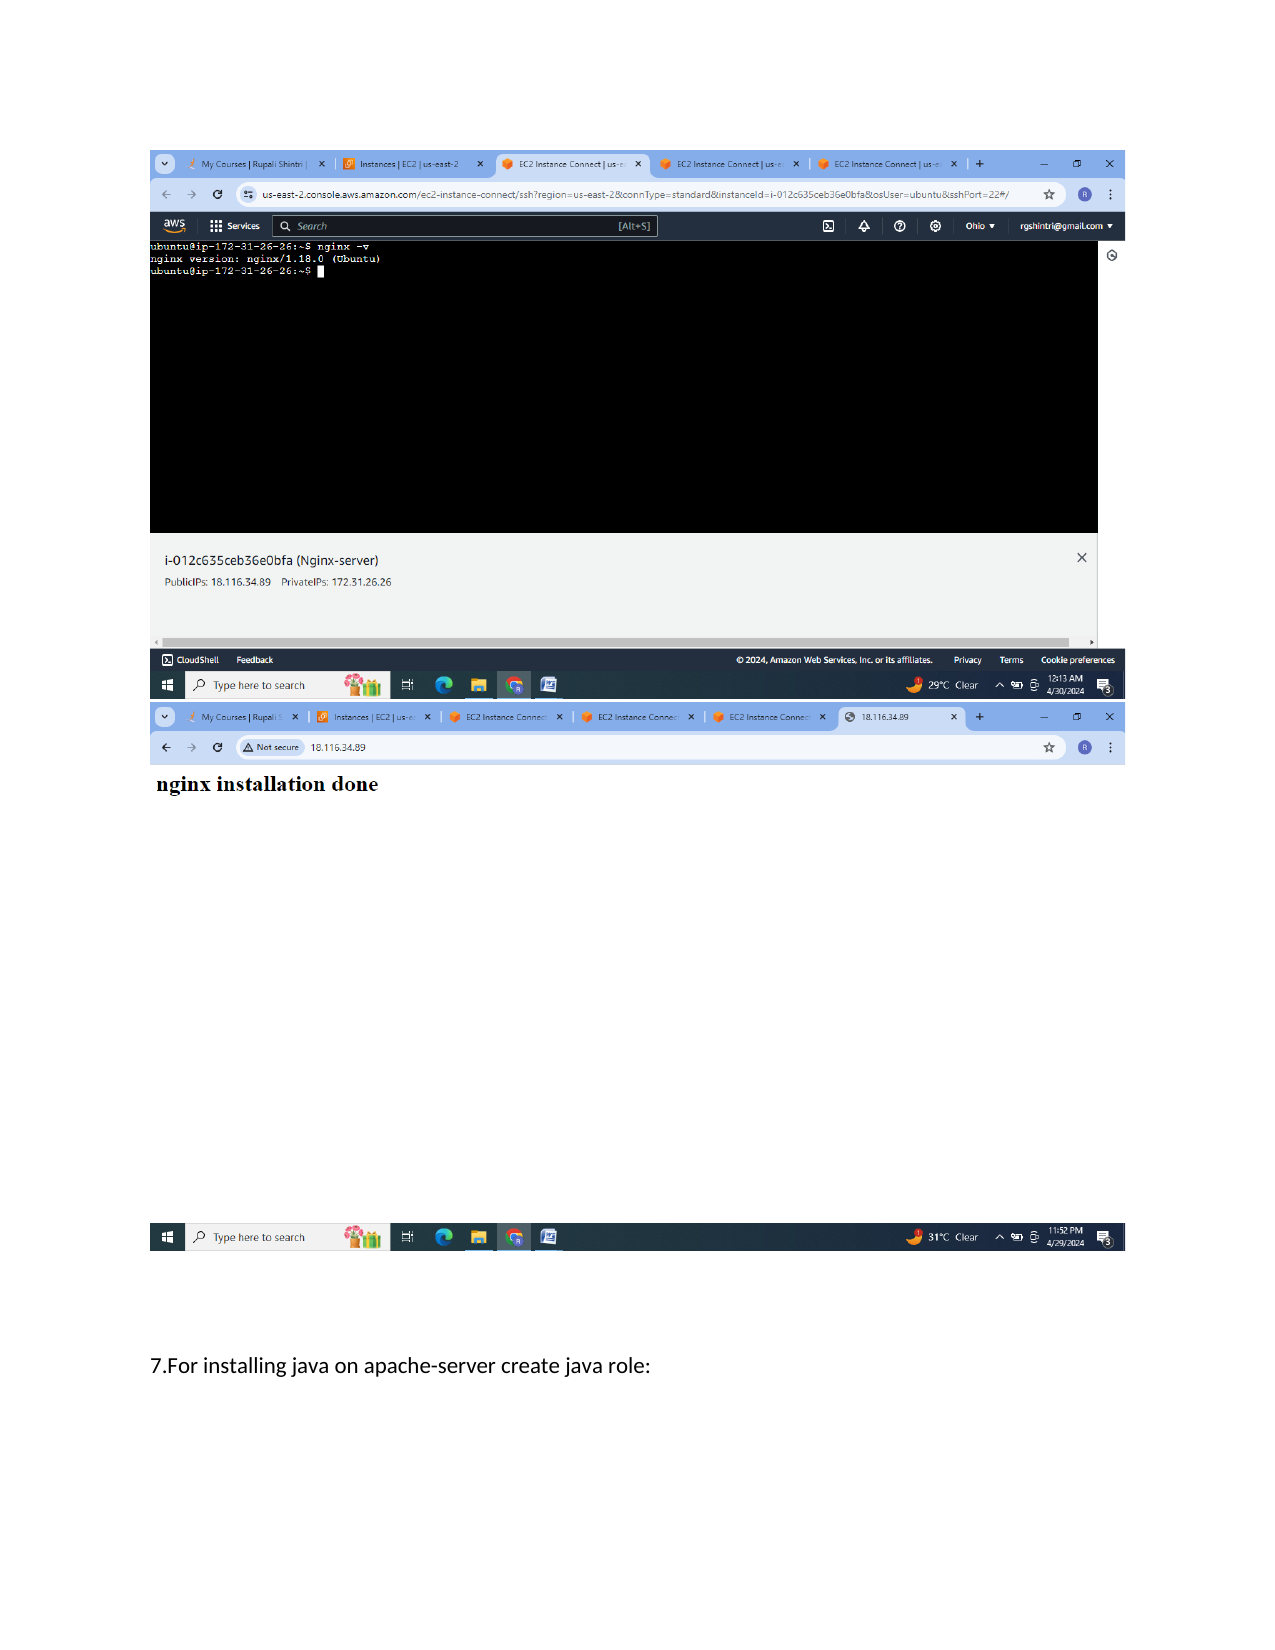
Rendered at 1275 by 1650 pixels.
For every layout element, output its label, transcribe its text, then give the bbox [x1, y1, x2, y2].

text 7.For installing java on apache-server create java role: [150, 1351, 1125, 1379]
picture [150, 150, 1125, 699]
picture [150, 702, 1125, 1251]
